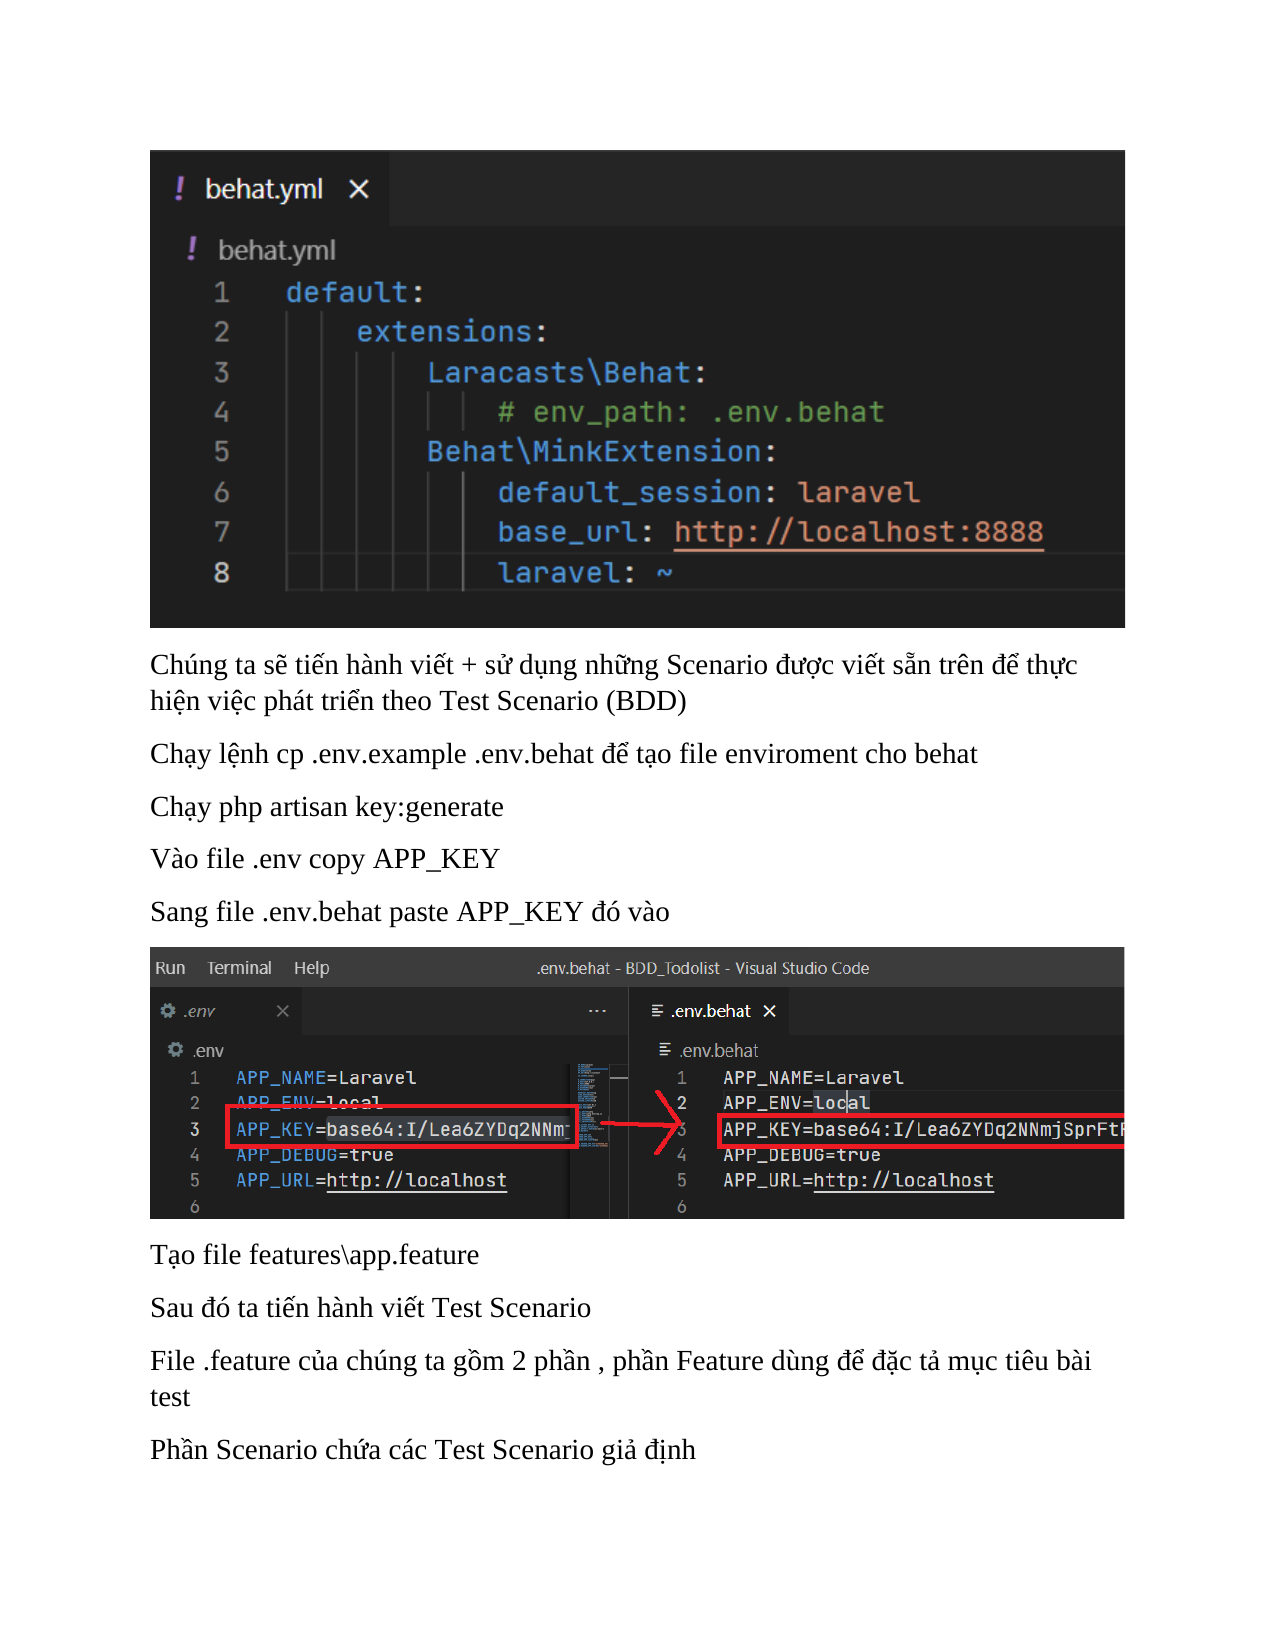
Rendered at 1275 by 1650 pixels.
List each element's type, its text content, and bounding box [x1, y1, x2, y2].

picture [150, 150, 1125, 628]
text Vào file .env copy APP_KEY [150, 841, 1125, 875]
text Chạy php artisan key:generate [150, 789, 1125, 822]
text Tạo file features\app.feature [150, 1237, 1125, 1271]
text Phần Scenario chứa các Test Scenario giả định [150, 1432, 1125, 1465]
text Chúng ta sẽ tiến hành viết + sử dụng những Scenario được viết sẵn trên để thực hiện việc phát triển theo Test Scenario (BDD) [150, 647, 1125, 717]
text File .feature của chúng ta gồm 2 phần , phần Feature dùng để đặc tả mục tiêu bài test [150, 1343, 1125, 1413]
text Sau đó ta tiến hành viết Test Scenario [150, 1290, 1125, 1324]
text Sang file .env.behat paste APP_KEY đó vào [150, 894, 1125, 928]
picture [150, 947, 1125, 1219]
text Chạy lệnh cp .env.example .env.behat để tạo file enviroment cho behat [150, 736, 1125, 769]
